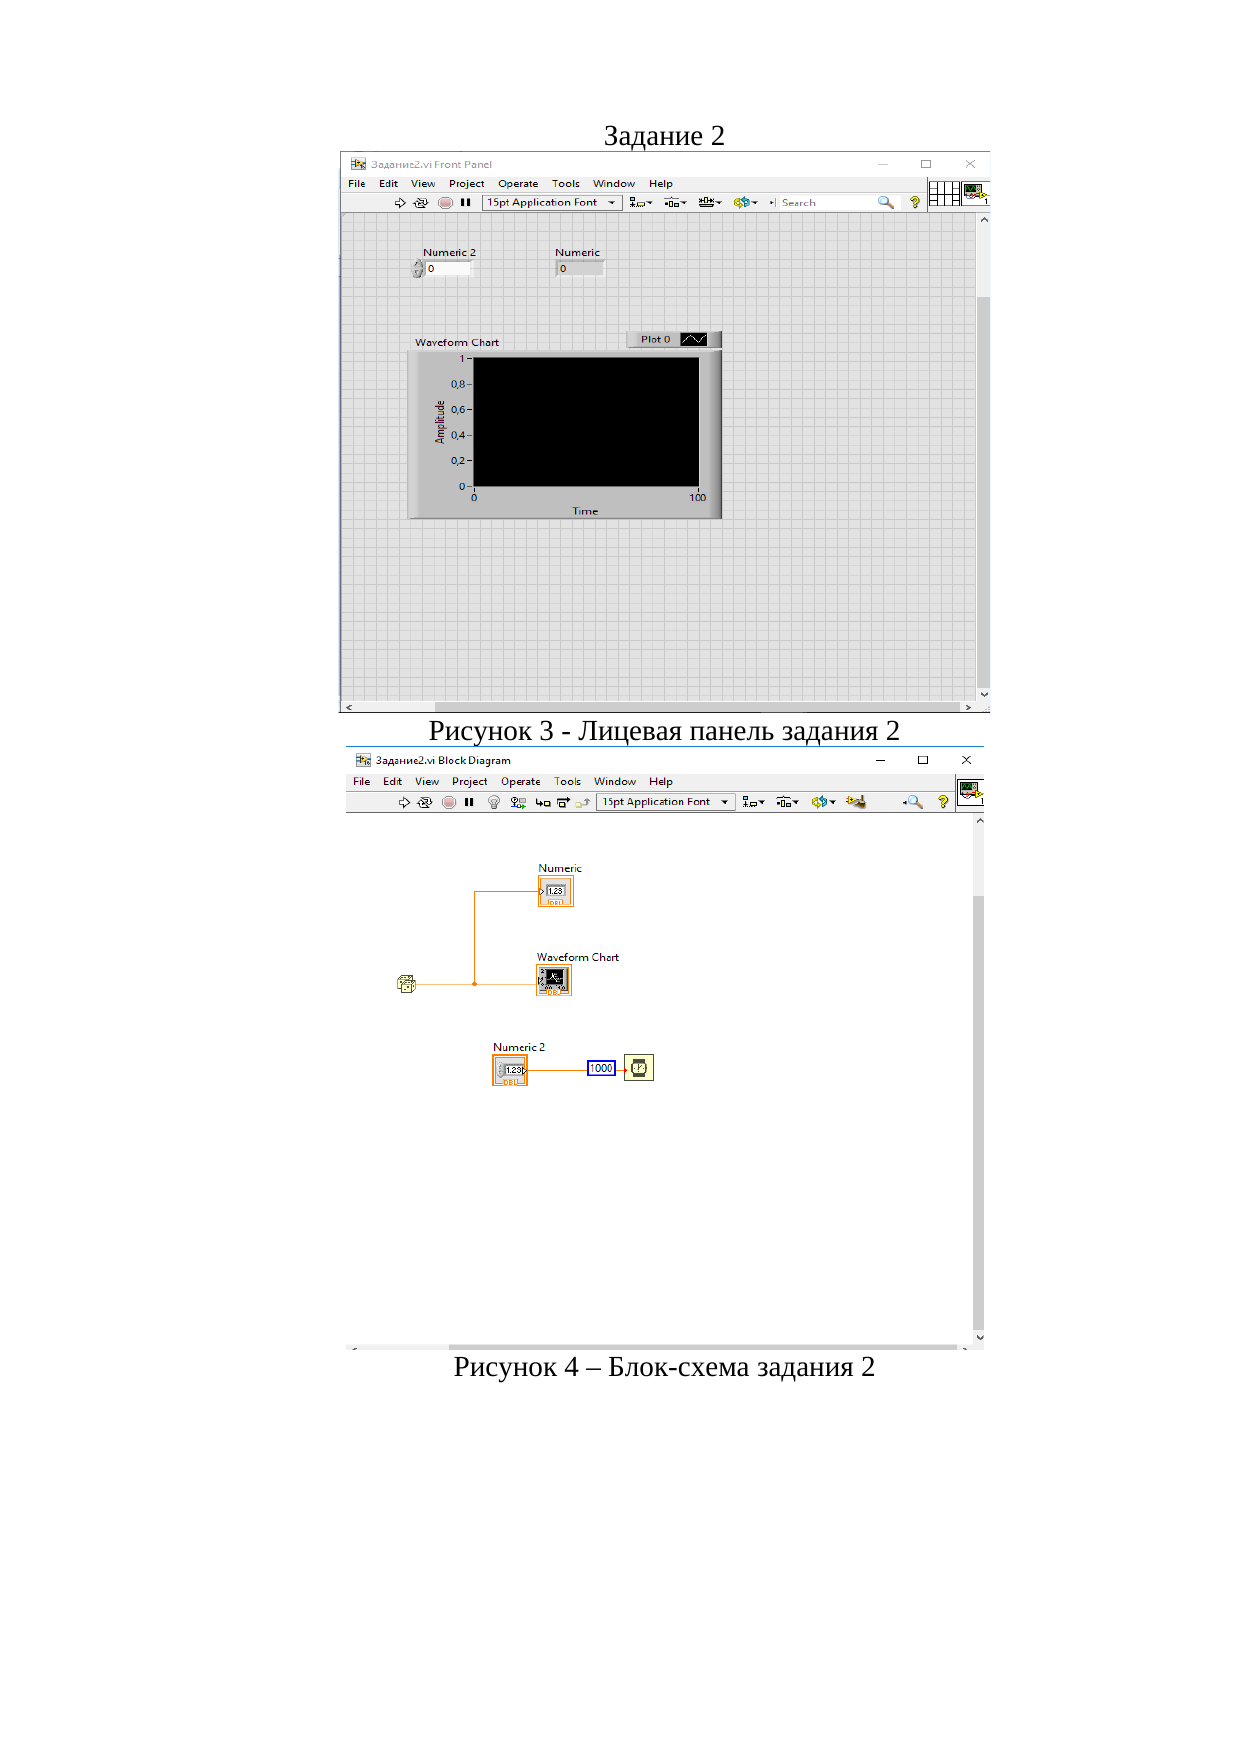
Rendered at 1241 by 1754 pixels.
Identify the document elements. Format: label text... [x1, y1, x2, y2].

text Рисунок 3 - Лицевая панель задания 2 [177, 713, 1152, 746]
text Рисунок 4 – Блок-схема задания 2 [177, 1349, 1152, 1383]
text Задание 2 [177, 118, 1152, 152]
picture [344, 746, 984, 1350]
picture [338, 151, 991, 713]
